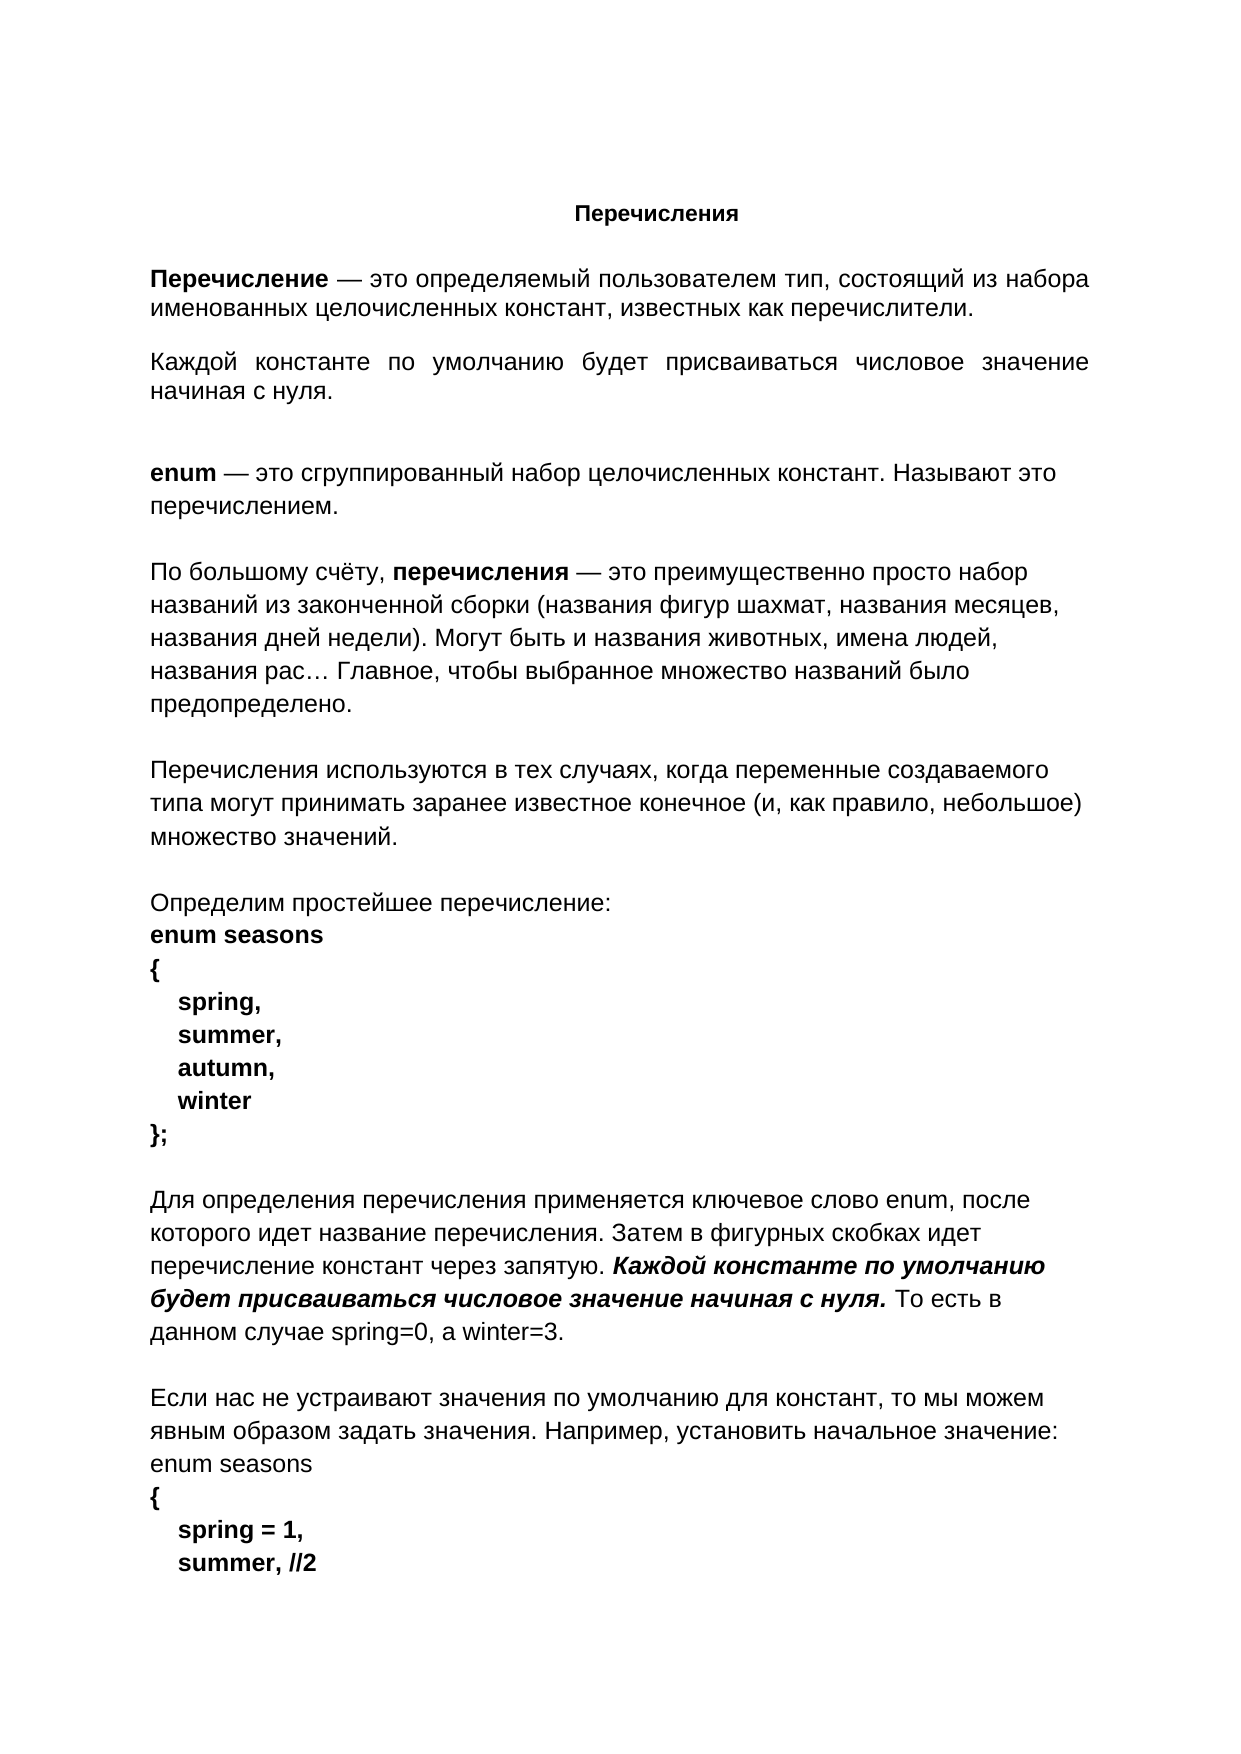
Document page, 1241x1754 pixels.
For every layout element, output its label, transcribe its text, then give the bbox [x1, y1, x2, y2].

text summer, //2 [150, 1548, 1090, 1577]
text enum — это сгруппированный набор целочисленных констант. Называют это перечислением. [150, 458, 1090, 520]
text { [150, 1482, 1090, 1511]
text По большому счёту, перечисления — это преимущественно просто набор названий из законченной сборки (названия фигур шахмат, названия месяцев, названия дней недели). Могут быть и названия животных, имена людей, названия рас… Главное, чтобы выбранное множество названий было предопределено. [150, 557, 1090, 718]
text spring, [150, 987, 1090, 1015]
text Перечисление — это определяемый пользователем тип, состоящий из набора именованных целочисленных констант, известных как перечислители. [150, 264, 1090, 322]
text Перечисления используются в тех случаях, когда переменные создаваемого типа могут принимать заранее известное конечное (и, как правило, небольшое) множество значений. [150, 755, 1090, 850]
text autumn, [150, 1053, 1090, 1081]
text { [150, 953, 1090, 982]
text enum seasons [150, 921, 1090, 949]
text Каждой константе по умолчанию будет присваиваться числовое значение начиная с нуля. [150, 347, 1090, 404]
text enum seasons [150, 1449, 1090, 1478]
text winter [150, 1086, 1090, 1114]
text Для определения перечисления применяется ключевое слово enum, после которого идет название перечисления. Затем в фигурных скобках идет перечисление констант через запятую. Каждой константе по умолчанию будет присваиваться числовое значение начиная с нуля. То есть в данном случае spring=0, a winter=3. [150, 1185, 1090, 1346]
text spring = 1, [150, 1515, 1090, 1544]
text Перечисления [150, 200, 1090, 226]
text summer, [150, 1019, 1090, 1048]
text Определим простейшее перечисление: [150, 887, 1090, 916]
text }; [150, 1119, 1090, 1147]
text Если нас не устраивают значения по умолчанию для констант, то мы можем явным образом задать значения. Например, установить начальное значение: [150, 1383, 1090, 1444]
